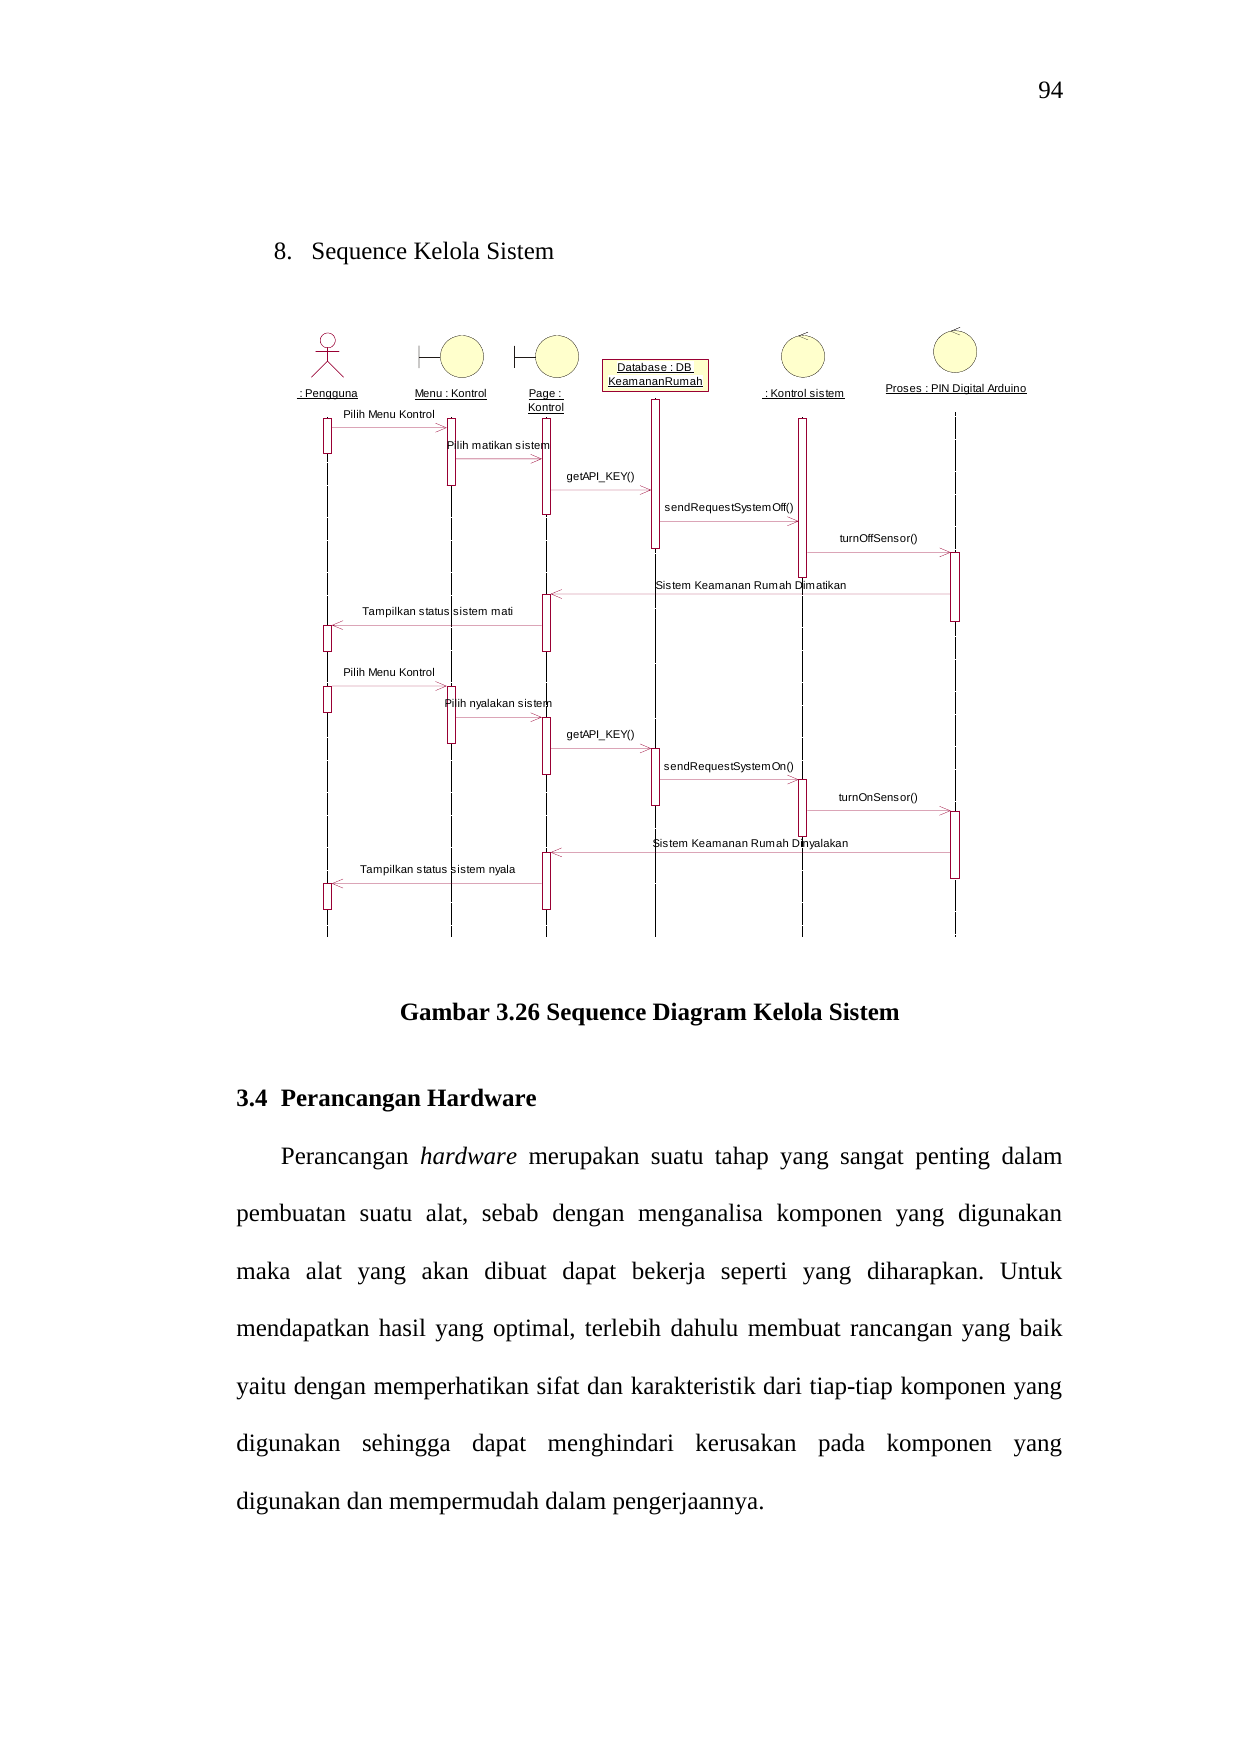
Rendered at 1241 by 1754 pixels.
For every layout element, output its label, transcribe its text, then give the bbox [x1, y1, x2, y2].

list Sequence Kelola Sistem [274, 236, 1063, 265]
text Perancangan hardware merupakan suatu tahap yang sangat penting dalam pembuatan suatu alat, sebab dengan menganalisa komponen yang digunakan maka alat yang akan dibuat dapat bekerja seperti yang diharapkan. Untuk mendapatkan hasil yang optimal, terlebih dahulu membuat rancangan yang baik yaitu dengan memperhatikan sifat dan karakteristik dari tiap-tiap komponen yang digunakan sehingga dapat menghindari kerusakan pada komponen yang digunakan dan mempermudah dalam pengerjaannya. [236, 1141, 1063, 1514]
text Gambar 3.26 Sequence Diagram Kelola Sistem [236, 997, 1063, 1026]
list Perancangan Hardware [236, 1083, 1063, 1112]
